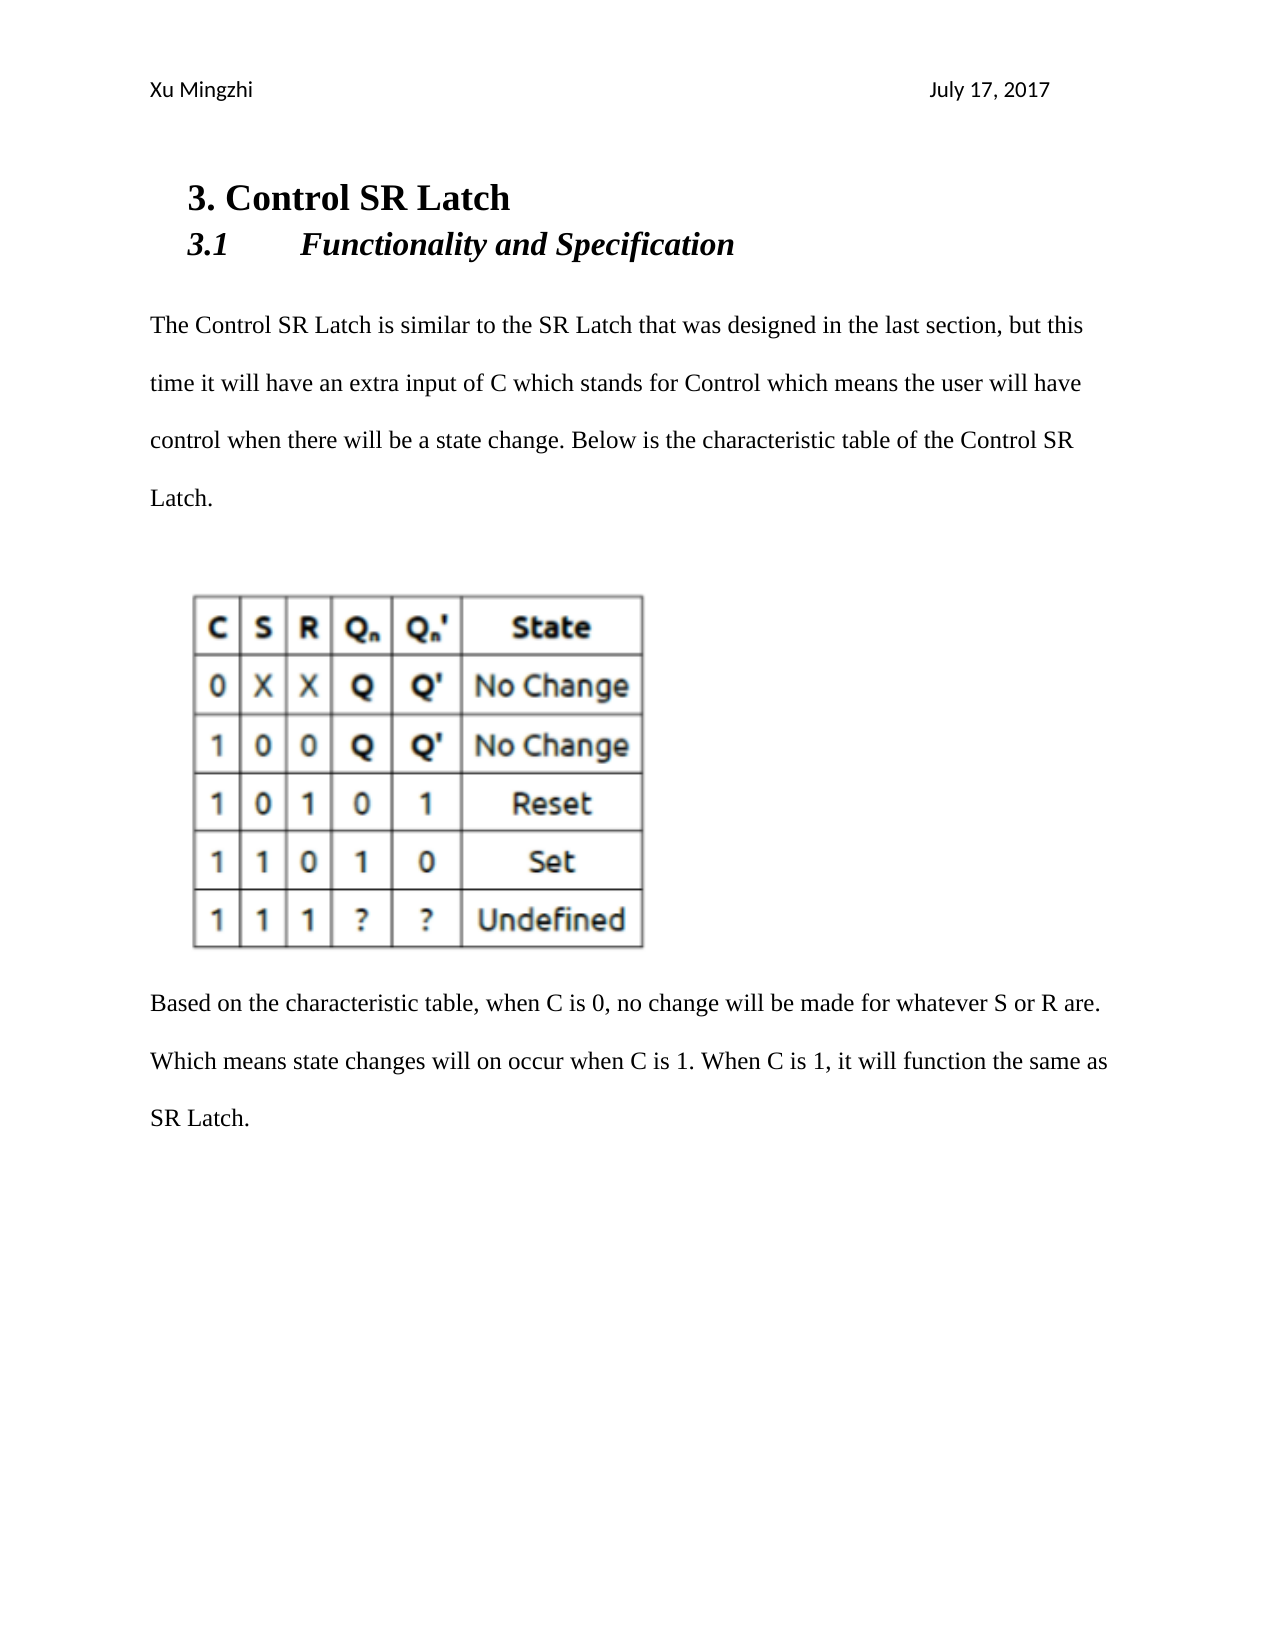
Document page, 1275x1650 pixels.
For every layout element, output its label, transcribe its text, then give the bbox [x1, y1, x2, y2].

subtitle Control SR Latch [187, 175, 1125, 218]
text The Control SR Latch is similar to the SR Latch that was designed in the last section, but this time it will have an extra input of C which stands for Control which means the user will have control when there will be a state change. Below is the characteristic table of the Control SR Latch. [150, 311, 1125, 512]
subtitle Functionality and Specification [187, 224, 1125, 263]
text Based on the characteristic table, when C is 0, no change will be made for whatever S or R are. Which means state changes will on occur when C is 1. When C is 1, it will function the same as SR Latch. [150, 988, 1125, 1132]
picture [150, 557, 697, 971]
